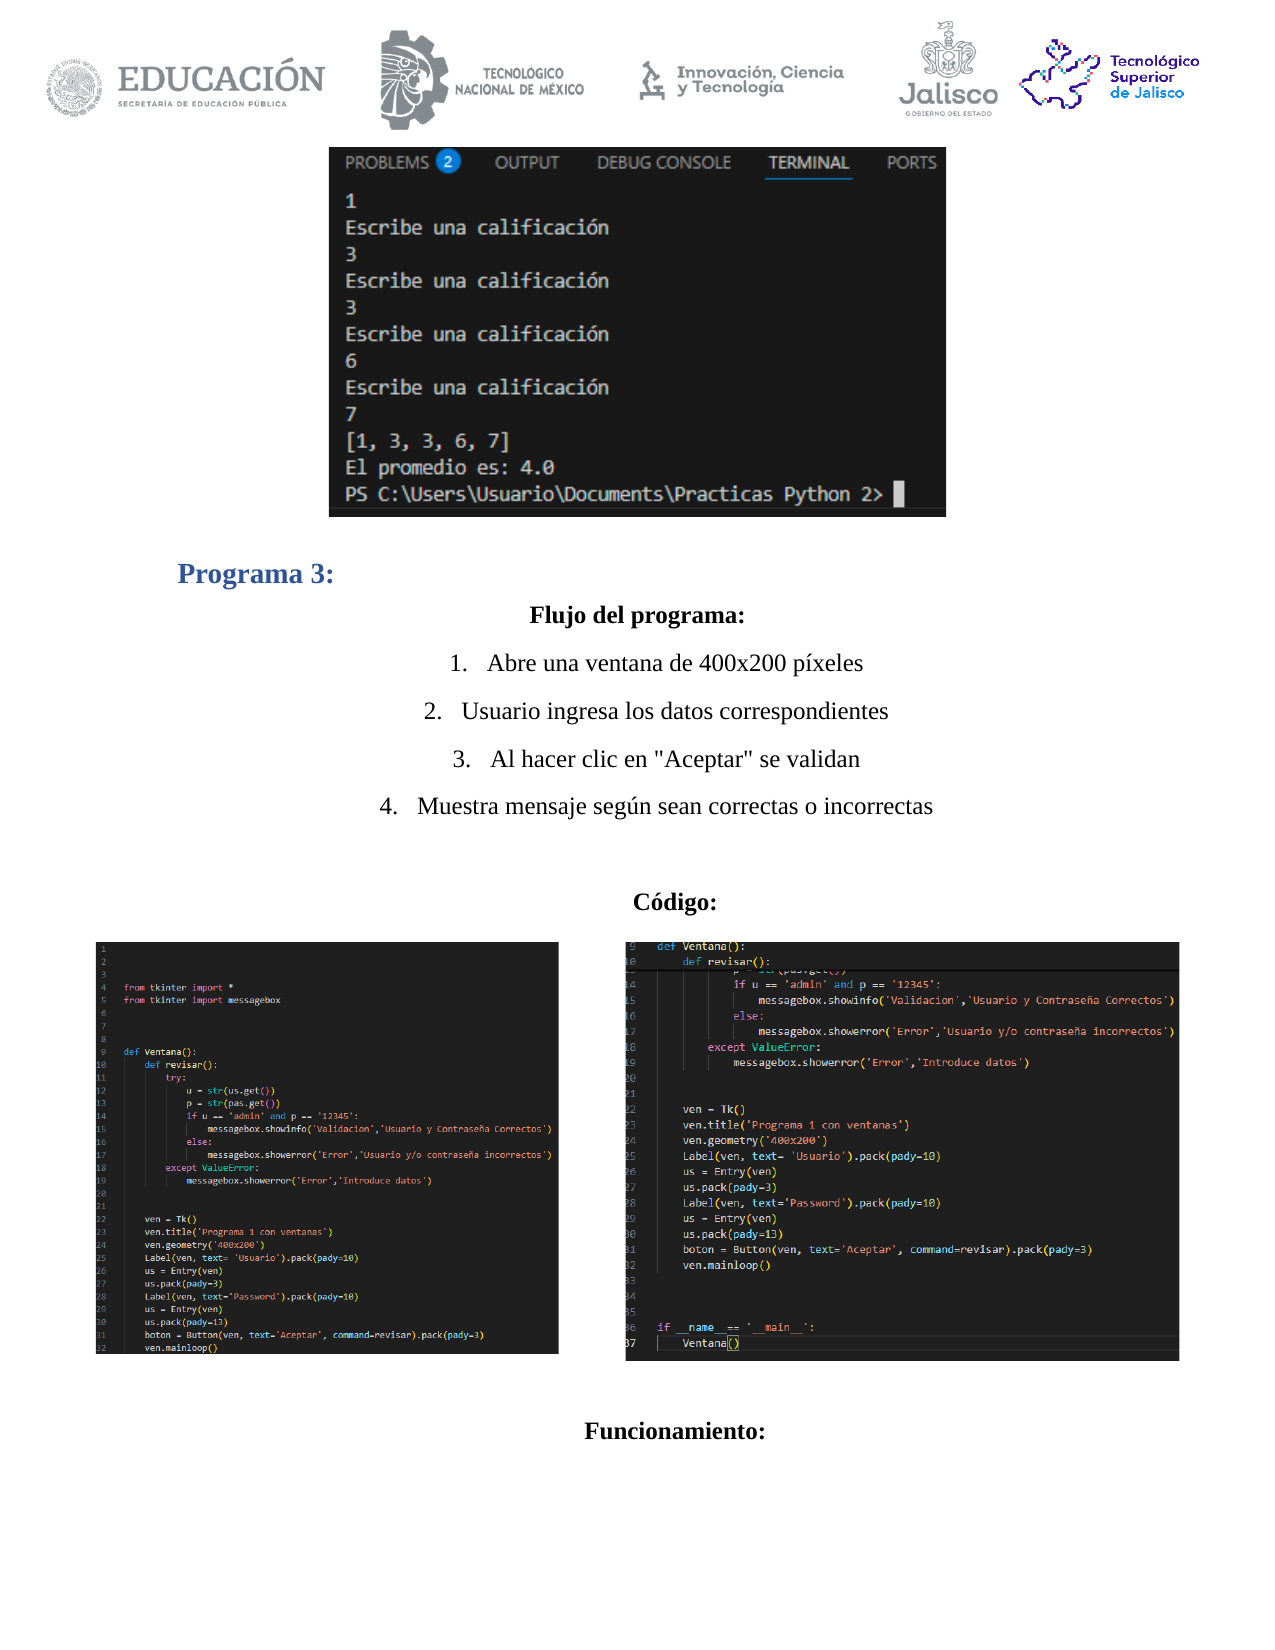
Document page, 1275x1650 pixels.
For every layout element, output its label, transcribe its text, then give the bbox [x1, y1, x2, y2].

subtitle Programa 3: [177, 556, 1098, 589]
picture [328, 147, 947, 517]
picture [46, 9, 1219, 139]
picture [95, 942, 559, 1354]
list Muestra mensaje según sean correctas o incorrectas [215, 791, 1098, 820]
picture [625, 942, 1180, 1361]
list Abre una ventana de 400x200 píxeles [215, 648, 1098, 677]
list Al hacer clic en "Aceptar" se validan [215, 744, 1098, 772]
text Funcionamiento: [252, 1416, 1098, 1444]
list Usuario ingresa los datos correspondientes [215, 696, 1098, 725]
text Flujo del programa: [177, 601, 1098, 629]
text Código: [252, 887, 1098, 916]
